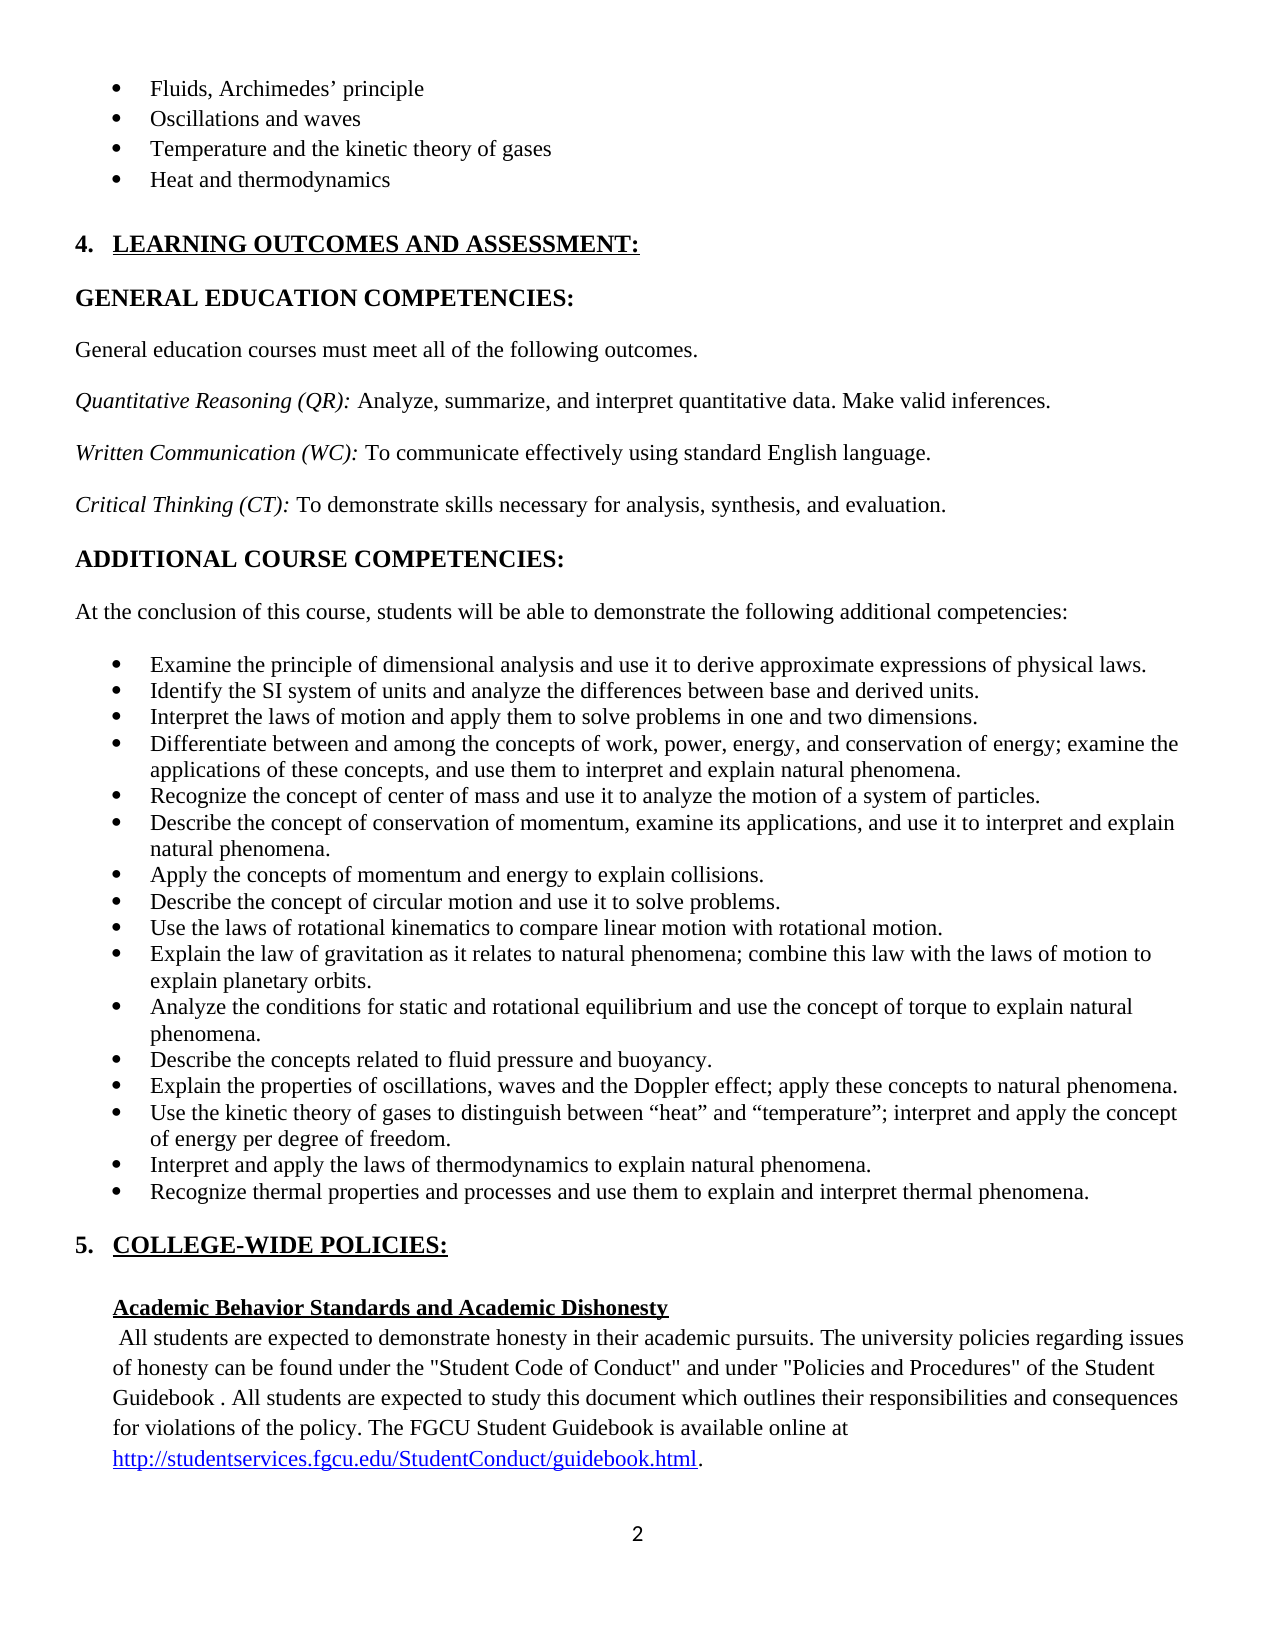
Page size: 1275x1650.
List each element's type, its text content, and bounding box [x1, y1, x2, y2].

list Apply the concepts of momentum and energy to explain collisions. [112, 861, 1200, 888]
list Describe the concept of circular motion and use it to solve problems. [112, 888, 1200, 914]
list LEARNING OUTCOMES AND ASSESSMENT: [75, 229, 1200, 258]
list Heat and thermodynamics [112, 166, 1200, 192]
list Academic Behavior Standards and Academic Dishonesty [112, 1294, 1200, 1320]
text General education courses must meet all of the following outcomes. [75, 337, 1200, 363]
list Identify the SI system of units and analyze the differences between base and derived units. [112, 677, 1200, 703]
list Use the kinetic theory of gases to distinguish between “heat” and “temperature”; interpret and apply the concept of energy per degree of freedom. [112, 1099, 1200, 1151]
list Examine the principle of dimensional analysis and use it to derive approximate expressions of physical laws. [112, 651, 1200, 677]
list Differentiate between and among the concepts of work, power, energy, and conservation of energy; examine the applications of these concepts, and use them to interpret and explain natural phenomena. [112, 730, 1200, 782]
list Interpret the laws of motion and apply them to solve problems in one and two dimensions. [112, 703, 1200, 730]
list Recognize the concept of center of mass and use it to analyze the motion of a system of particles. [112, 782, 1200, 809]
list Fluids, Archimedes’ principle [112, 75, 1200, 101]
list Oscillations and waves [112, 105, 1200, 132]
text ADDITIONAL COURSE COMPETENCIES: [75, 544, 1200, 573]
list Analyze the conditions for static and rotational equilibrium and use the concept of torque to explain natural phenomena. [112, 993, 1200, 1046]
text Quantitative Reasoning (QR): Analyze, summarize, and interpret quantitative data. Make valid inferences. [75, 388, 1200, 414]
list Describe the concepts related to fluid pressure and buoyancy. [112, 1046, 1200, 1072]
list All students are expected to demonstrate honesty in their academic pursuits. The university policies regarding issues of honesty can be found under the "Student Code of Conduct" and under "Policies and Procedures" of the Student Guidebook . All students are expected to study this document which outlines their responsibilities and consequences for violations of the policy. The FGCU Student Guidebook is available online at http://studentservices.fgcu.edu/StudentConduct/guidebook.html. [112, 1324, 1200, 1471]
list Temperature and the kinetic theory of gases [112, 135, 1200, 162]
list Describe the concept of conservation of momentum, examine its applications, and use it to interpret and explain natural phenomena. [112, 809, 1200, 861]
text At the conclusion of this course, students will be able to demonstrate the following additional competencies: [75, 598, 1200, 624]
text GENERAL EDUCATION COMPETENCIES: [75, 283, 1200, 311]
list Interpret and apply the laws of thermodynamics to explain natural phenomena. [112, 1151, 1200, 1178]
list Explain the law of gravitation as it relates to natural phenomena; combine this law with the laws of motion to explain planetary orbits. [112, 941, 1200, 993]
list Use the laws of rotational kinematics to compare linear motion with rotational motion. [112, 914, 1200, 941]
list COLLEGE-WIDE POLICIES: [75, 1230, 1200, 1259]
text Written Communication (WC): To communicate effectively using standard English language. [75, 439, 1200, 465]
list Explain the properties of oscillations, waves and the Doppler effect; apply these concepts to natural phenomena. [112, 1072, 1200, 1099]
text Critical Thinking (CT): To demonstrate skills necessary for analysis, synthesis, and evaluation. [75, 491, 1200, 518]
list Recognize thermal properties and processes and use them to explain and interpret thermal phenomena. [112, 1178, 1200, 1204]
